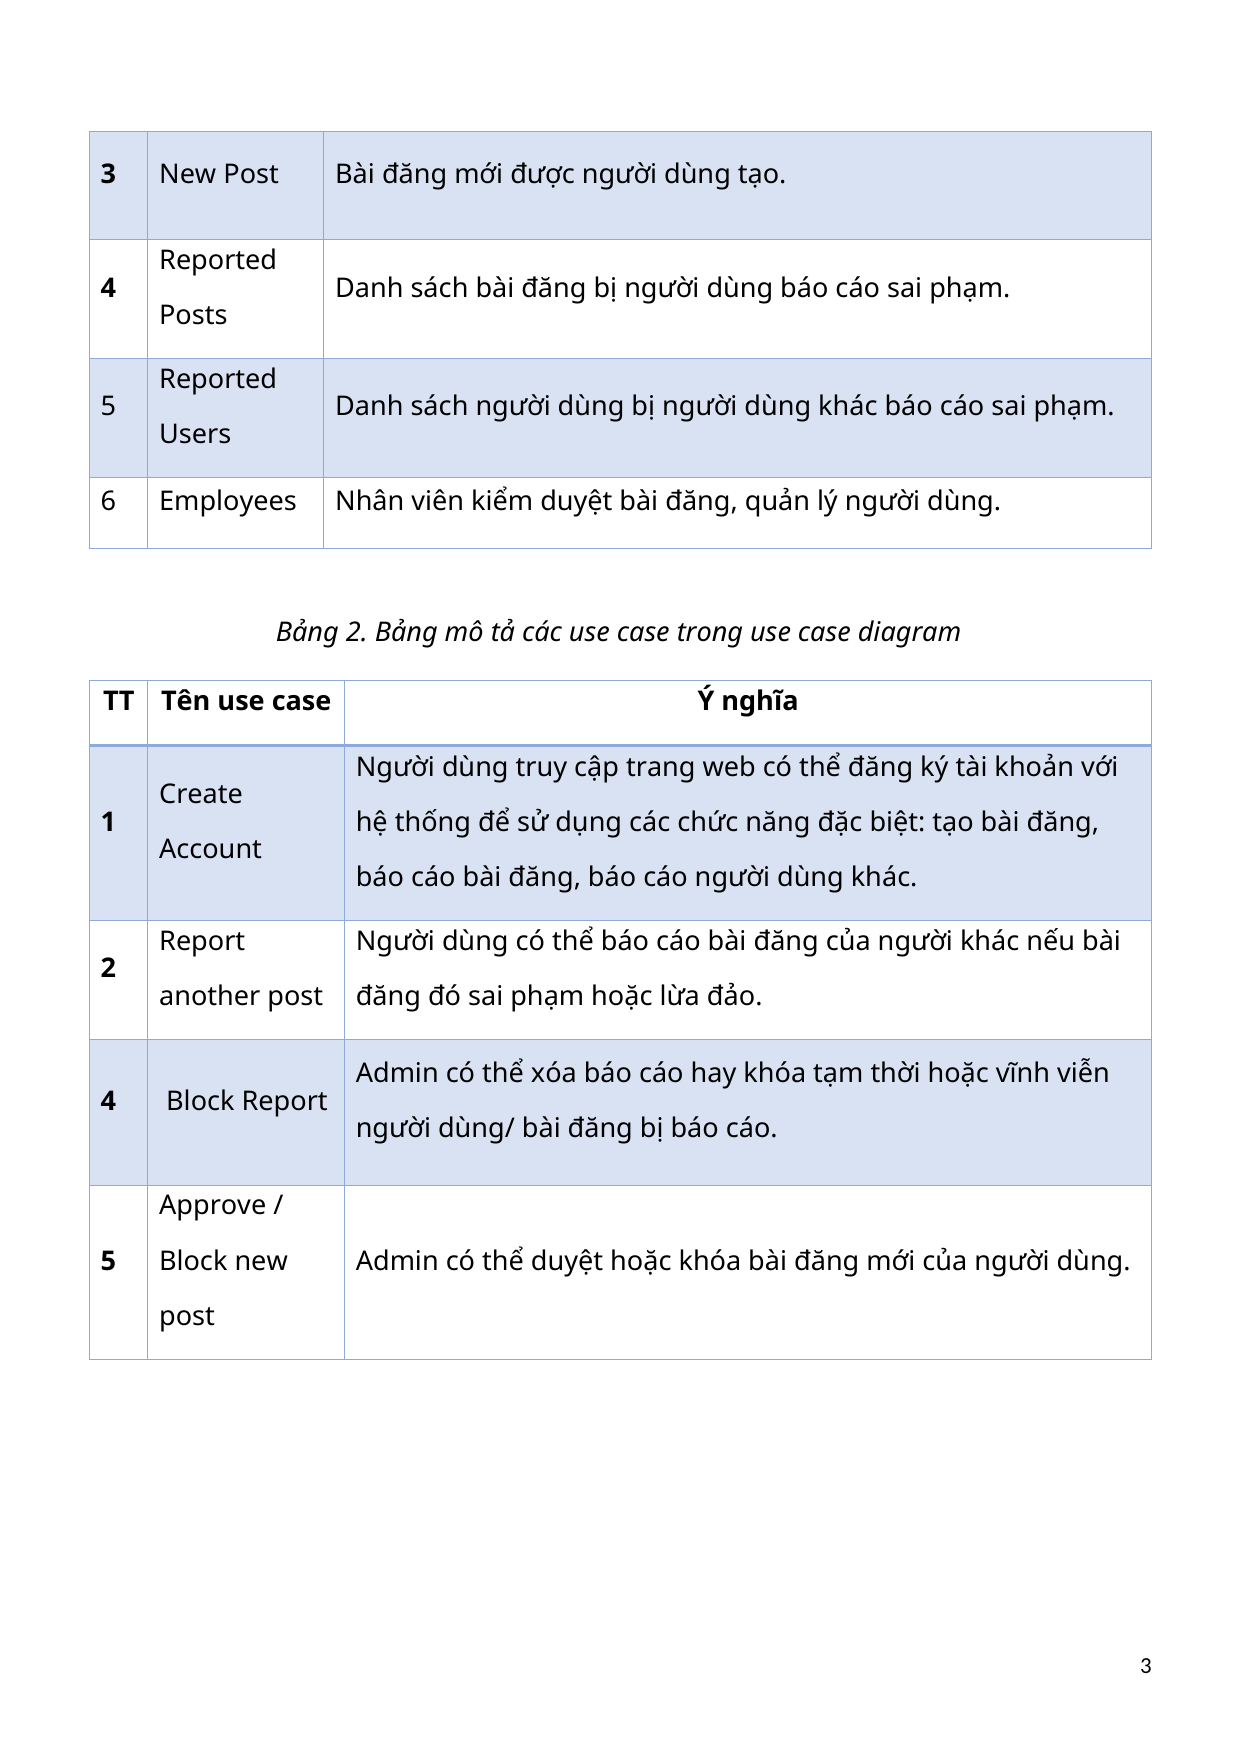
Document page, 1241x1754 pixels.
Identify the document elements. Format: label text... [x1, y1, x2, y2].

table_cell Employees [148, 478, 323, 548]
table_cell 3 [90, 132, 147, 239]
table_cell New Post [148, 132, 323, 239]
table_header TT [90, 681, 147, 744]
table_cell 1 [90, 747, 147, 920]
table_cell Bài đăng mới được người dùng tạo. [324, 132, 1151, 239]
table_cell 6 [90, 478, 147, 548]
table_cell Create Account [148, 747, 344, 920]
table_cell Nhân viên kiểm duyệt bài đăng, quản lý người dùng. [324, 478, 1151, 548]
table_cell 4 [90, 240, 147, 358]
table_cell 2 [90, 921, 147, 1039]
table_cell Reported Posts [148, 240, 323, 358]
table_cell 4 [90, 1040, 147, 1185]
table_header Tên use case [148, 681, 344, 744]
table_cell Admin có thể xóa báo cáo hay khóa tạm thời hoặc vĩnh viễn người dùng/ bài đăng bị báo cáo. [345, 1040, 1151, 1185]
table_cell Block Report [148, 1040, 344, 1185]
table_cell Report another post [148, 921, 344, 1039]
table_cell Reported Users [148, 359, 323, 477]
table_cell Người dùng truy cập trang web có thể đăng ký tài khoản với hệ thống để sử dụng các chức năng đặc biệt: tạo bài đăng, báo cáo bài đăng, báo cáo người dùng khác. [345, 747, 1151, 920]
table_cell Danh sách bài đăng bị người dùng báo cáo sai phạm. [324, 240, 1151, 358]
table_cell 5 [90, 359, 147, 477]
table_cell Danh sách người dùng bị người dùng khác báo cáo sai phạm. [324, 359, 1151, 477]
table_header Ý nghĩa [345, 681, 1151, 744]
table_cell Người dùng có thể báo cáo bài đăng của người khác nếu bài đăng đó sai phạm hoặc lừa đảo. [345, 921, 1151, 1039]
table_cell Approve / Block new post [148, 1186, 344, 1359]
table_cell 5 [90, 1186, 147, 1359]
text Bảng 2. Bảng mô tả các use case trong use case diagram [89, 612, 1152, 649]
table_cell Admin có thể duyệt hoặc khóa bài đăng mới của người dùng. [345, 1186, 1151, 1359]
